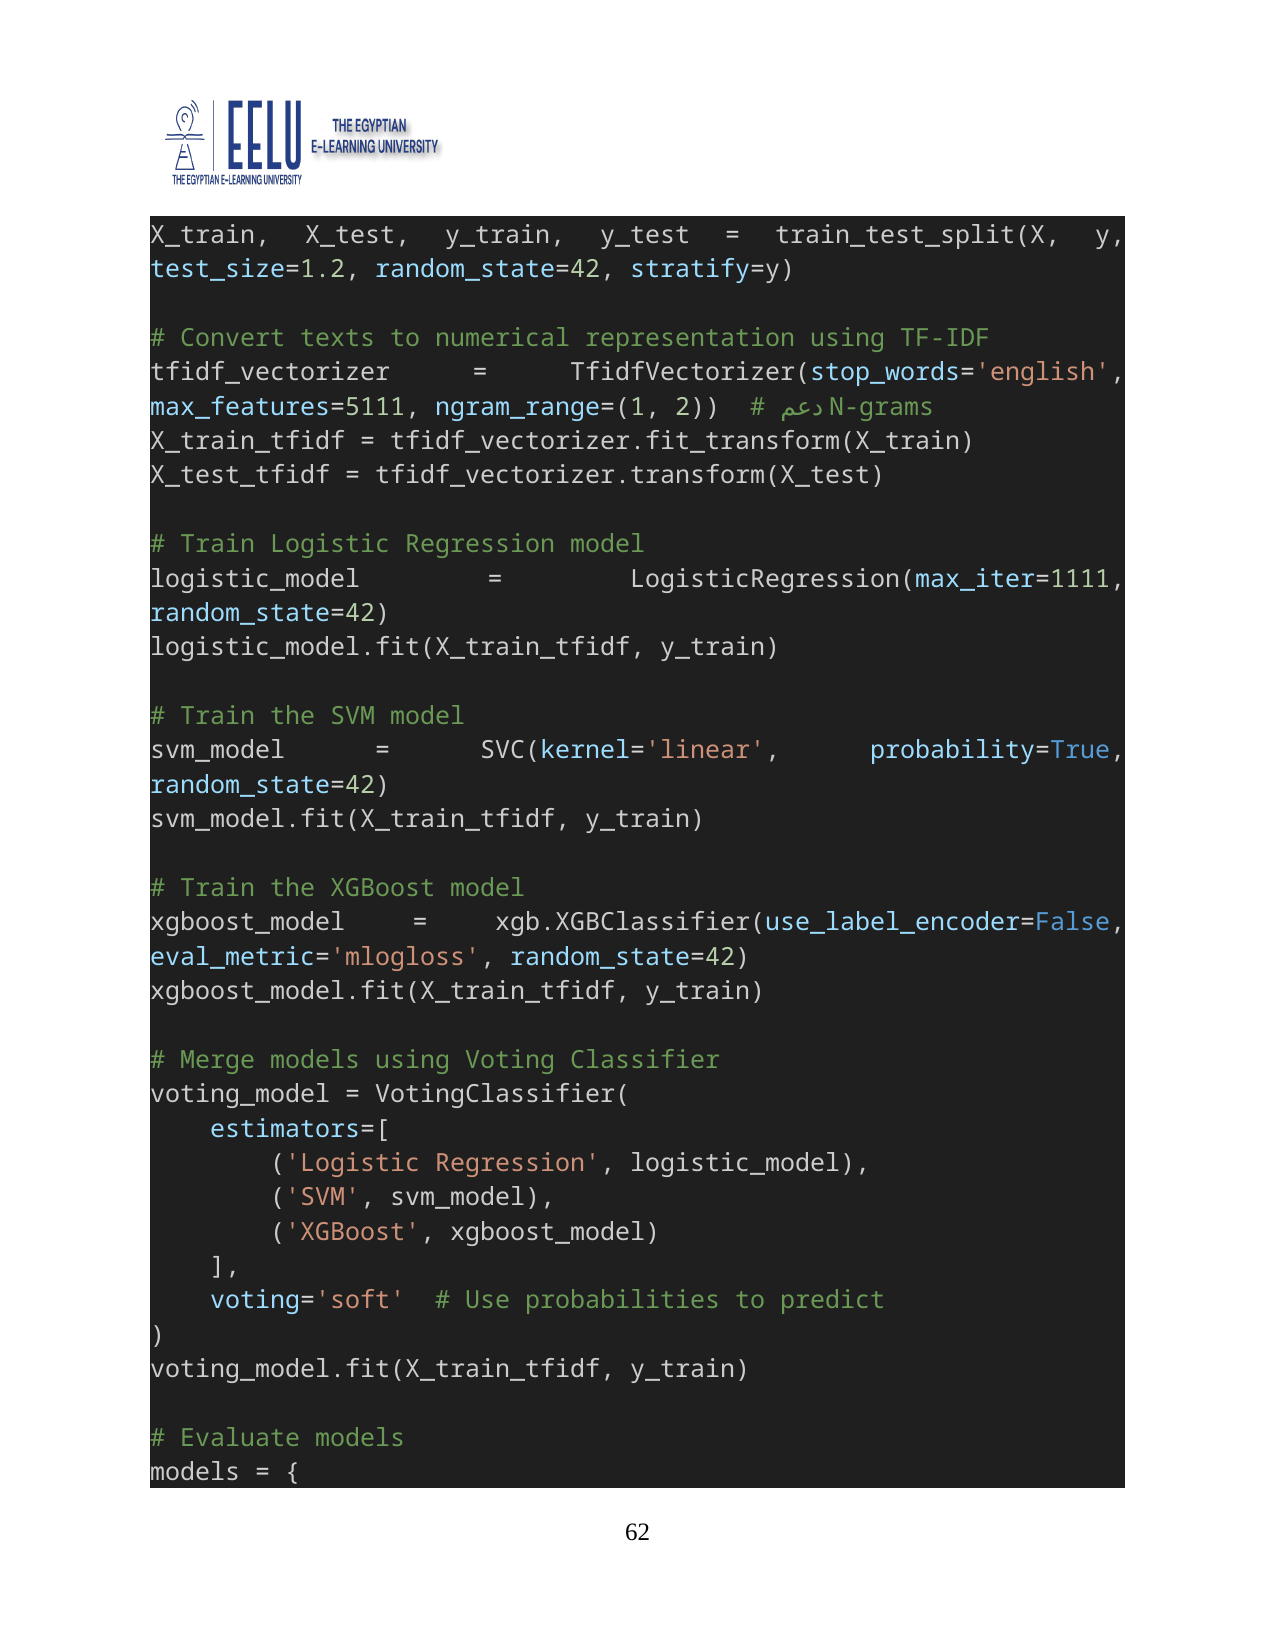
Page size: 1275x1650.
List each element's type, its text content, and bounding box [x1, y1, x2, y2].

text # Convert texts to numerical representation using TF-IDF [150, 319, 1125, 354]
text logistic_model.fit(X_train_tfidf, y_train) [150, 629, 1125, 663]
text # Train Logistic Regression model [150, 526, 1125, 560]
text # Train the SVM model [150, 697, 1125, 732]
text xgboost_model.fit(X_train_tfidf, y_train) [150, 972, 1125, 1007]
picture [150, 75, 443, 188]
text ('Logistic Regression', logistic_model), [150, 1144, 1125, 1179]
text X_test_tfidf = tfidf_vectorizer.transform(X_test) [150, 457, 1125, 491]
text voting_model = VotingClassifier( [150, 1076, 1125, 1110]
text X_train, X_test, y_train, y_test = train_test_split(X, y, test_size=1.2, random_state=42, stratify=y) [150, 216, 1125, 285]
text # Merge models using Voting Classifier [150, 1041, 1125, 1076]
text svm_model.fit(X_train_tfidf, y_train) [150, 801, 1125, 835]
text voting_model.fit(X_train_tfidf, y_train) [150, 1351, 1125, 1385]
text logistic_model = LogisticRegression(max_iter=1111, random_state=42) [150, 560, 1125, 629]
text X_train_tfidf = tfidf_vectorizer.fit_transform(X_train) [150, 422, 1125, 457]
text models = { [150, 1454, 1125, 1488]
text # Evaluate models [150, 1419, 1125, 1454]
text ) [150, 1316, 1125, 1351]
text ('SVM', svm_model), [150, 1179, 1125, 1213]
text estimators=[ [150, 1110, 1125, 1144]
text voting='soft' # Use probabilities to predict [150, 1282, 1125, 1316]
text ], [150, 1247, 1125, 1282]
text svm_model = SVC(kernel='linear', probability=True, random_state=42) [150, 732, 1125, 801]
text # Train the XGBoost model [150, 869, 1125, 904]
text ('XGBoost', xgboost_model) [150, 1213, 1125, 1247]
text tfidf_vectorizer = TfidfVectorizer(stop_words='english', max_features=5111, ngram_range=(1, 2)) # دعم N-grams [150, 354, 1125, 422]
text xgboost_model = xgb.XGBClassifier(use_label_encoder=False, eval_metric='mlogloss', random_state=42) [150, 904, 1125, 972]
